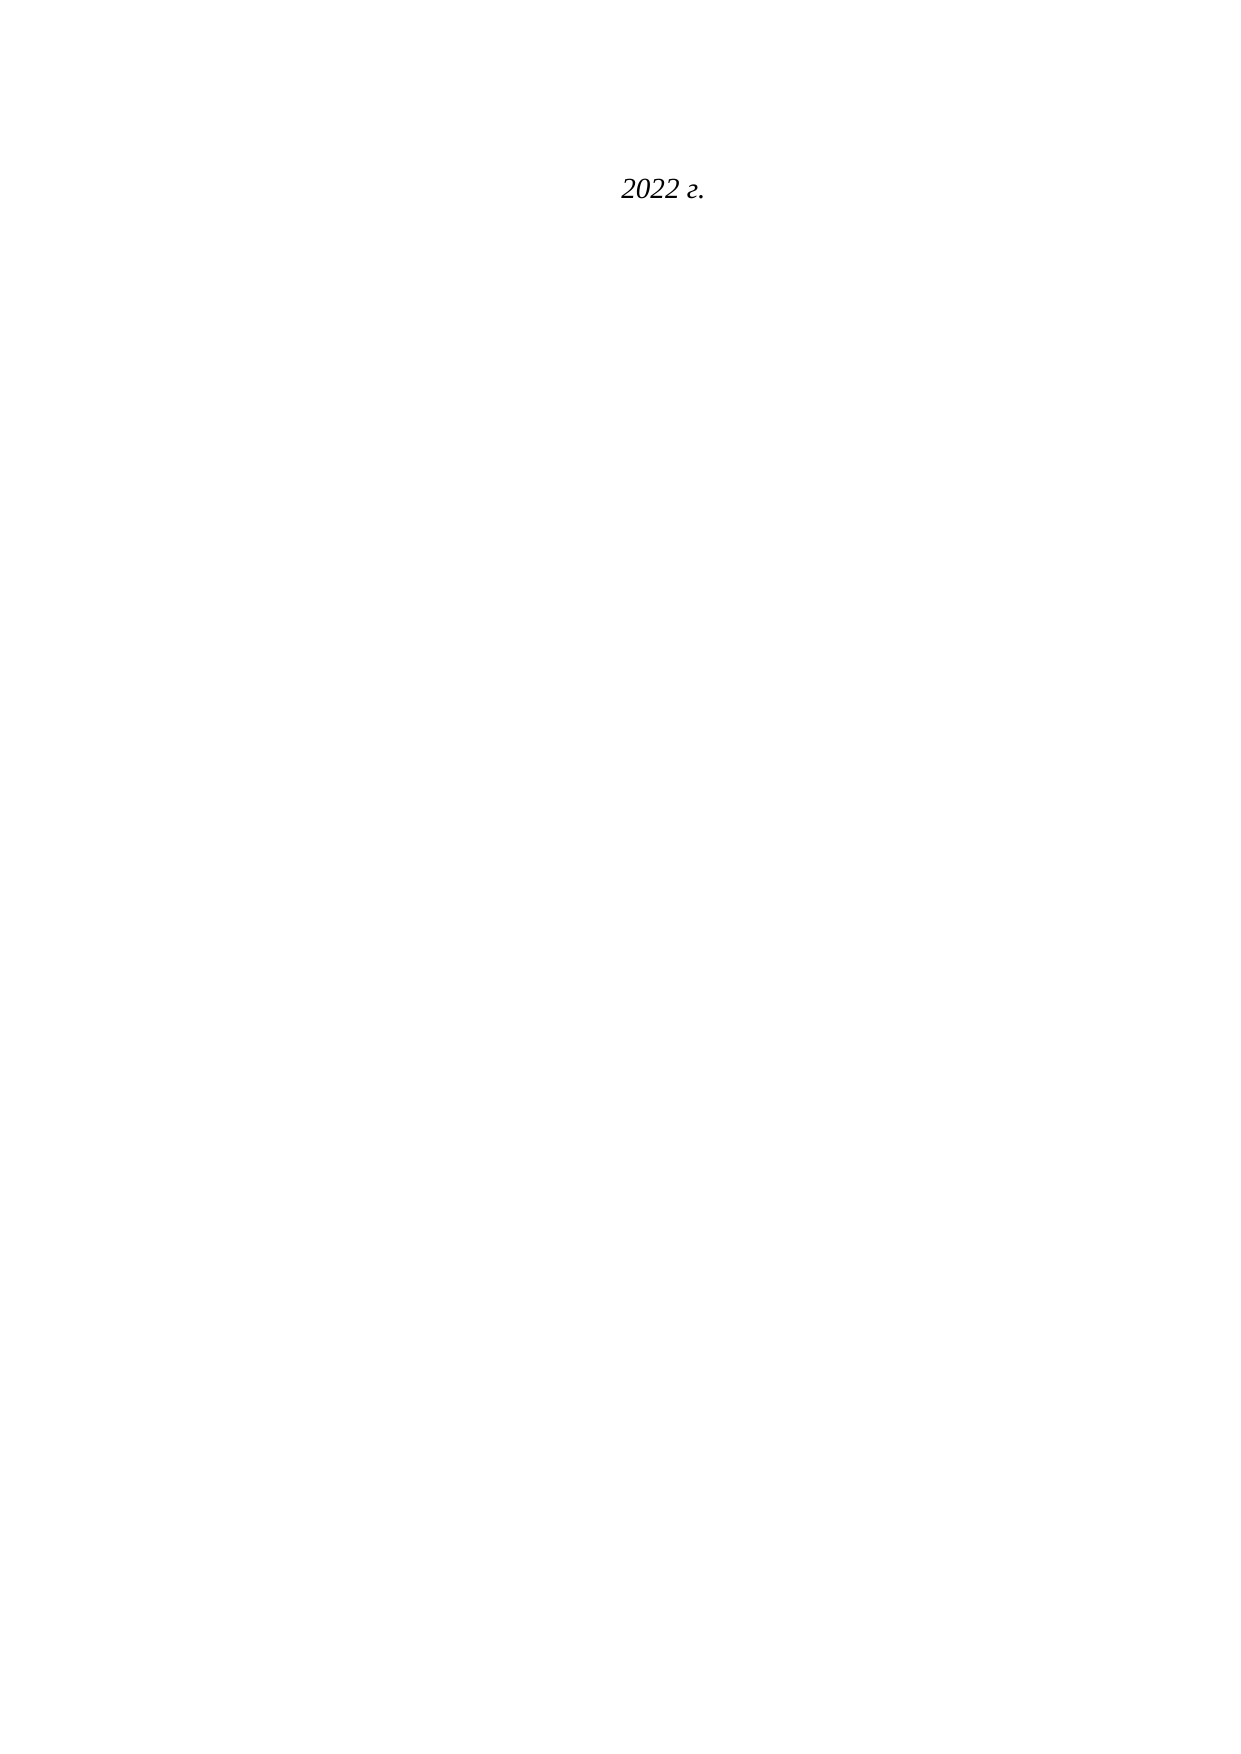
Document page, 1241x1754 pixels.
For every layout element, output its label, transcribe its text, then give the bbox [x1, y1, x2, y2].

text 2022 г. [177, 171, 1152, 204]
